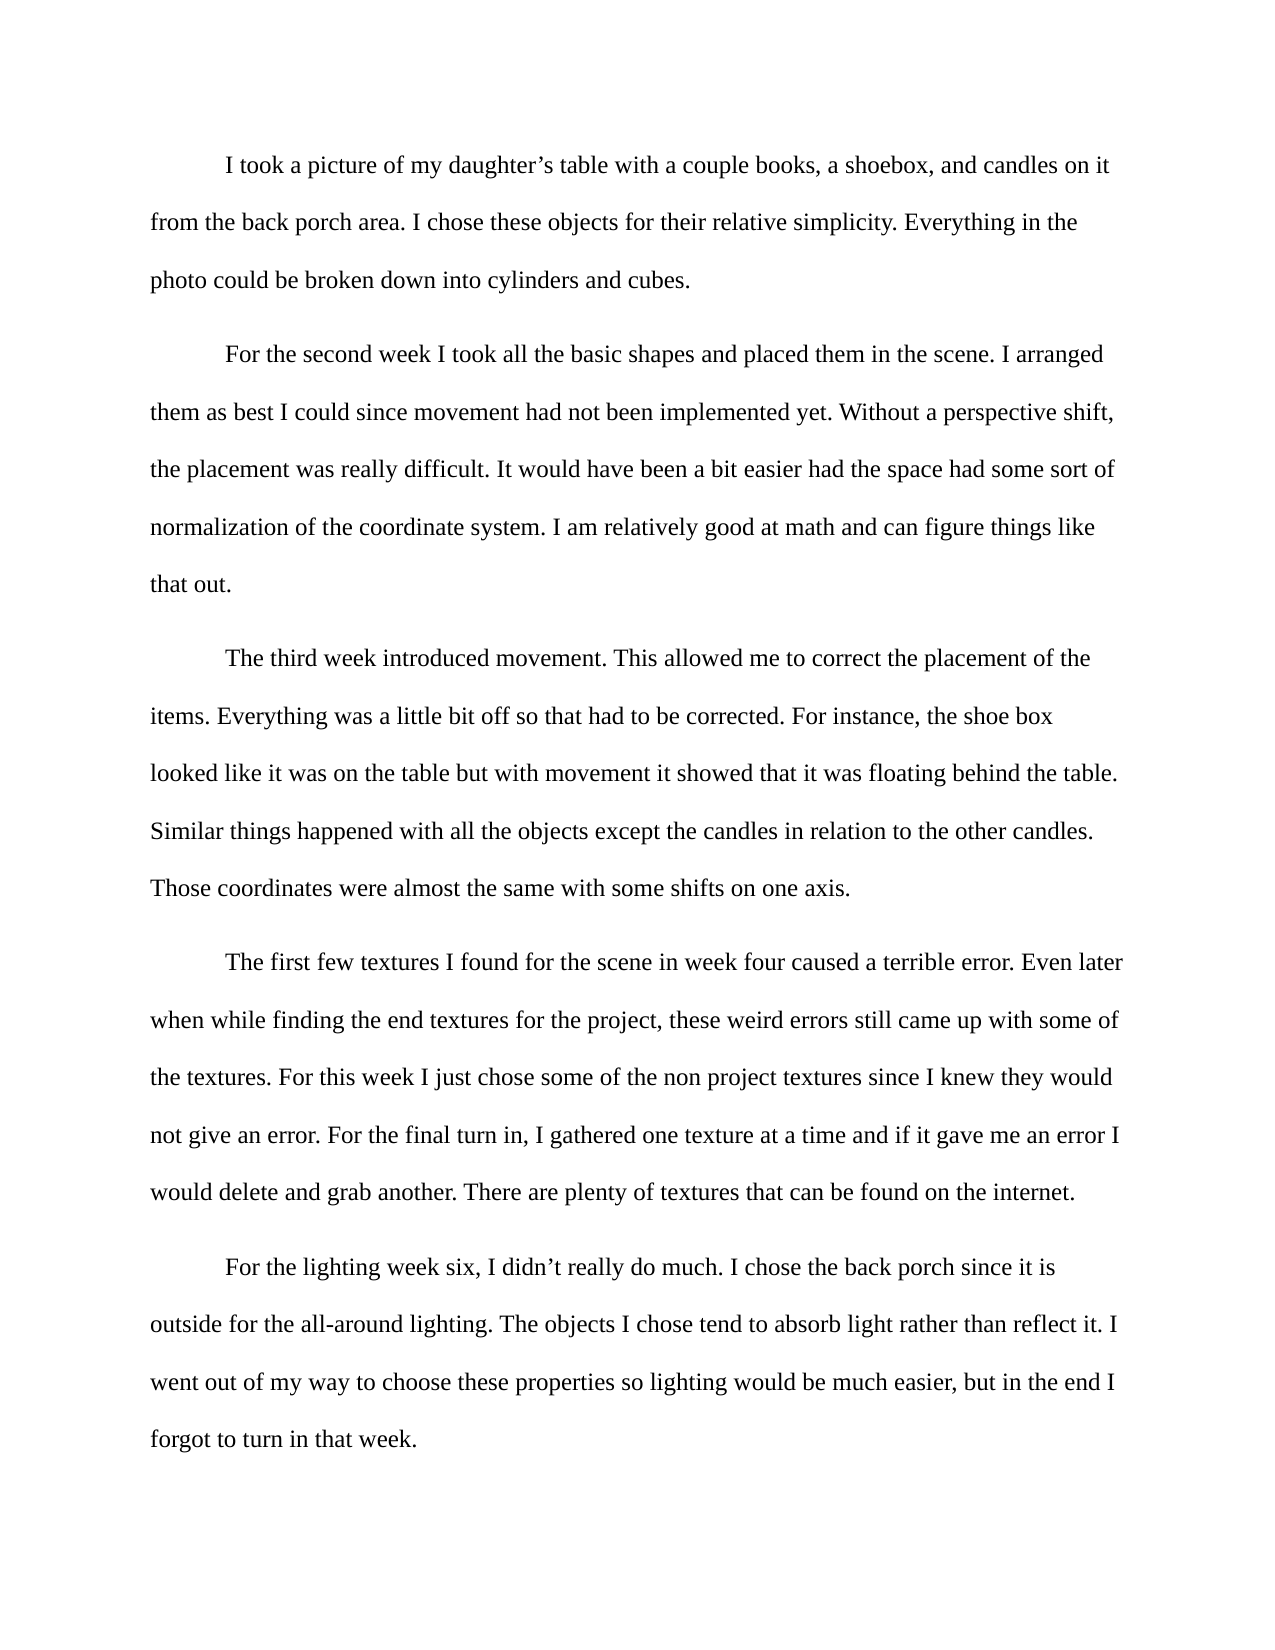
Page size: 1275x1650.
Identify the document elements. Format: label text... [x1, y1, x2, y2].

text For the lighting week six, I didn’t really do much. I chose the back porch since it is outside for the all-around lighting. The objects I chose tend to absorb light rather than reflect it. I went out of my way to choose these properties so lighting would be much easier, but in the end I forgot to turn in that week. [150, 1252, 1125, 1453]
text The first few textures I found for the scene in week four caused a terrible error. Even later when while finding the end textures for the project, these weird errors still came up with some of the textures. For this week I just chose some of the non project textures since I knew they would not give an error. For the final turn in, I gathered one texture at a time and if it gave me an error I would delete and grab another. There are plenty of textures that can be found on the internet. [150, 947, 1125, 1206]
text The third week introduced movement. This allowed me to correct the placement of the items. Everything was a little bit off so that had to be corrected. For instance, the shoe box looked like it was on the table but with movement it showed that it was floating behind the table. Similar things happened with all the objects except the candles in relation to the other candles. Those coordinates were almost the same with some shifts on one axis. [150, 643, 1125, 902]
text For the second week I took all the basic shapes and placed them in the scene. I arranged them as best I could since movement had not been implemented yet. Without a perspective shift, the placement was really difficult. It would have been a bit easier had the space had some sort of normalization of the coordinate system. I am relatively good at math and can figure things like that out. [150, 339, 1125, 598]
text I took a picture of my daughter’s table with a couple books, a shoebox, and candles on it from the back porch area. I chose these objects for their relative simplicity. Everything in the photo could be broken down into cylinders and cubes. [150, 150, 1125, 294]
